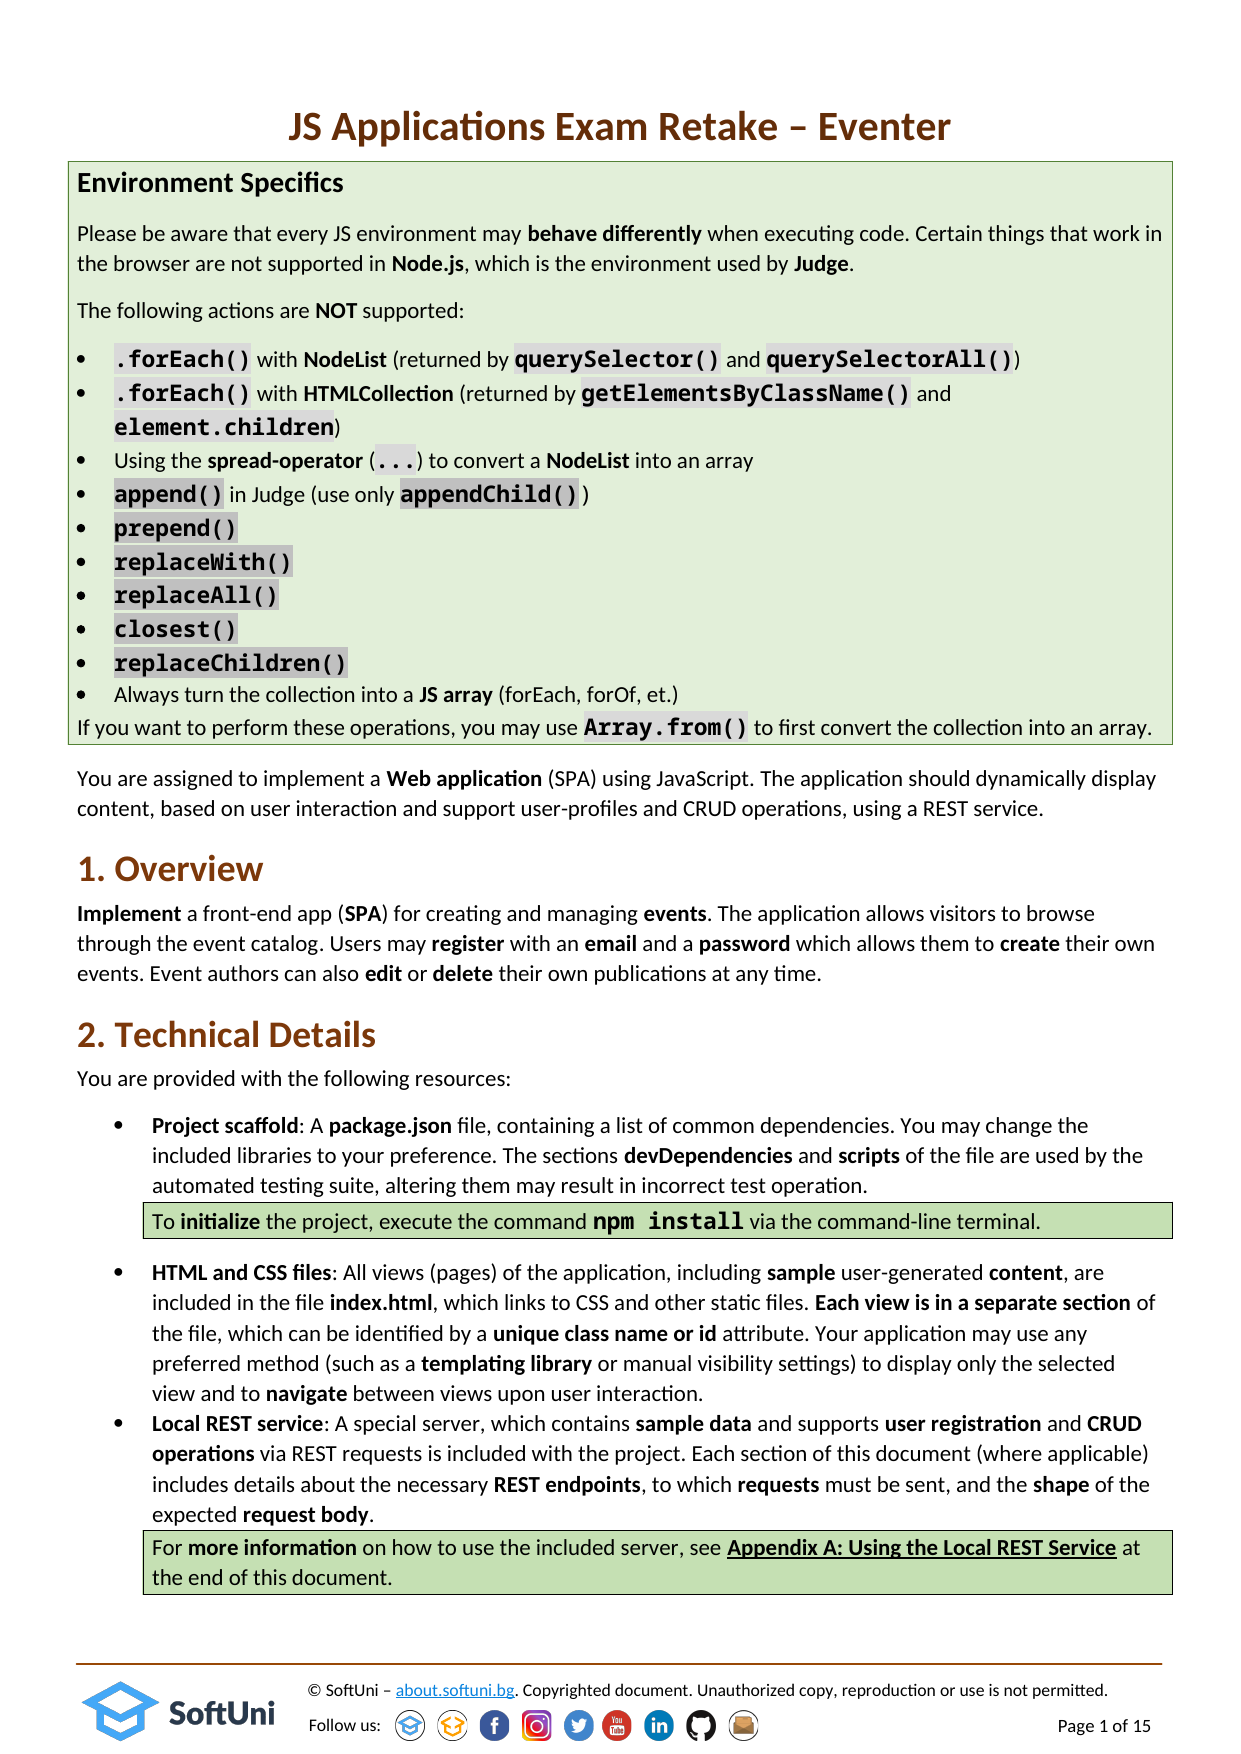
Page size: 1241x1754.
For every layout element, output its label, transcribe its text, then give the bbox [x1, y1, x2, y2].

text You are provided with the following resources: [77, 1064, 1163, 1092]
list Using the spread-operator (...) to convert a NodeList into an array [69, 441, 1172, 475]
picture [665, 1732, 674, 1741]
picture [564, 1710, 594, 1741]
list Overview [77, 845, 1163, 891]
text Please be aware that every JS environment may behave differently when executing code. Certain things that work in the browser are not supported in Node.js, which is the environment used by Judge. [69, 216, 1172, 277]
text Implement a front-end app (SPA) for creating and managing events. The application allows visitors to browse through the event catalog. Users may register with an email and a password which allows them to create their own events. Event authors can also edit or delete their own publications at any time. [77, 899, 1163, 987]
list Local REST service: A special server, which contains sample data and supports user registration and CRUD operations via REST requests is included with the project. Each section of this document (where applicable) includes details about the necessary REST endpoints, to which requests must be sent, and the shape of the expected request body. [114, 1409, 1163, 1528]
text JS Applications Exam Retake – Eventer [77, 99, 1163, 150]
picture [728, 1710, 759, 1741]
picture [686, 1710, 716, 1741]
text If you want to perform these operations, you may use Array.from() to first convert the collection into an array. [69, 707, 1172, 744]
list append() in Judge (use only appendChild()) [69, 475, 1172, 508]
text The following actions are NOT supported: [69, 293, 1172, 324]
picture [644, 1710, 653, 1719]
text Environment Specifics [69, 162, 1172, 199]
list closest() [69, 610, 1172, 643]
picture [602, 1710, 632, 1741]
list replaceAll() [69, 576, 1172, 610]
list prepend() [69, 508, 1172, 542]
picture [75, 1676, 281, 1747]
list Project scaffold: A package.json file, containing a list of common dependencies. You may change the included libraries to your preference. The sections devDependencies and scripts of the file are used by the automated testing suite, altering them may result in incorrect test operation. [114, 1111, 1163, 1199]
text To initialize the project, execute the command npm install via the command-line terminal. [144, 1203, 1172, 1238]
text You are assigned to implement a Web application (SPA) using JavaScript. The application should dynamically display content, based on user interaction and support user-profiles and CRUD operations, using a REST service. [77, 764, 1163, 822]
picture [437, 1710, 468, 1741]
list Technical Details [77, 1011, 1163, 1056]
picture [479, 1710, 510, 1741]
picture [644, 1732, 653, 1741]
text For more information on how to use the included server, see Appendix A: Using the Local REST Service at the end of this document. [144, 1531, 1172, 1594]
picture [522, 1710, 552, 1741]
picture [658, 1723, 667, 1732]
picture [395, 1710, 425, 1741]
list .forEach() with NodeList (returned by querySelector() and querySelectorAll()) [69, 340, 1172, 373]
list replaceChildren() [69, 643, 1172, 677]
list HTML and CSS files: All views (pages) of the application, including sample user-generated content, are included in the file index.html, which links to CSS and other static files. Each view is in a separate section of the file, which can be identified by a unique class name or id attribute. Your application may use any preferred method (such as a templating library or manual visibility settings) to display only the selected view and to navigate between views upon user interaction. [114, 1258, 1163, 1407]
list replaceWith() [69, 542, 1172, 576]
list .forEach() with HTMLCollection (returned by getElementsByClassName() and element.children) [69, 373, 1172, 441]
picture [665, 1710, 674, 1719]
list Always turn the collection into a JS array (forEach, forOf, et.) [69, 677, 1172, 707]
